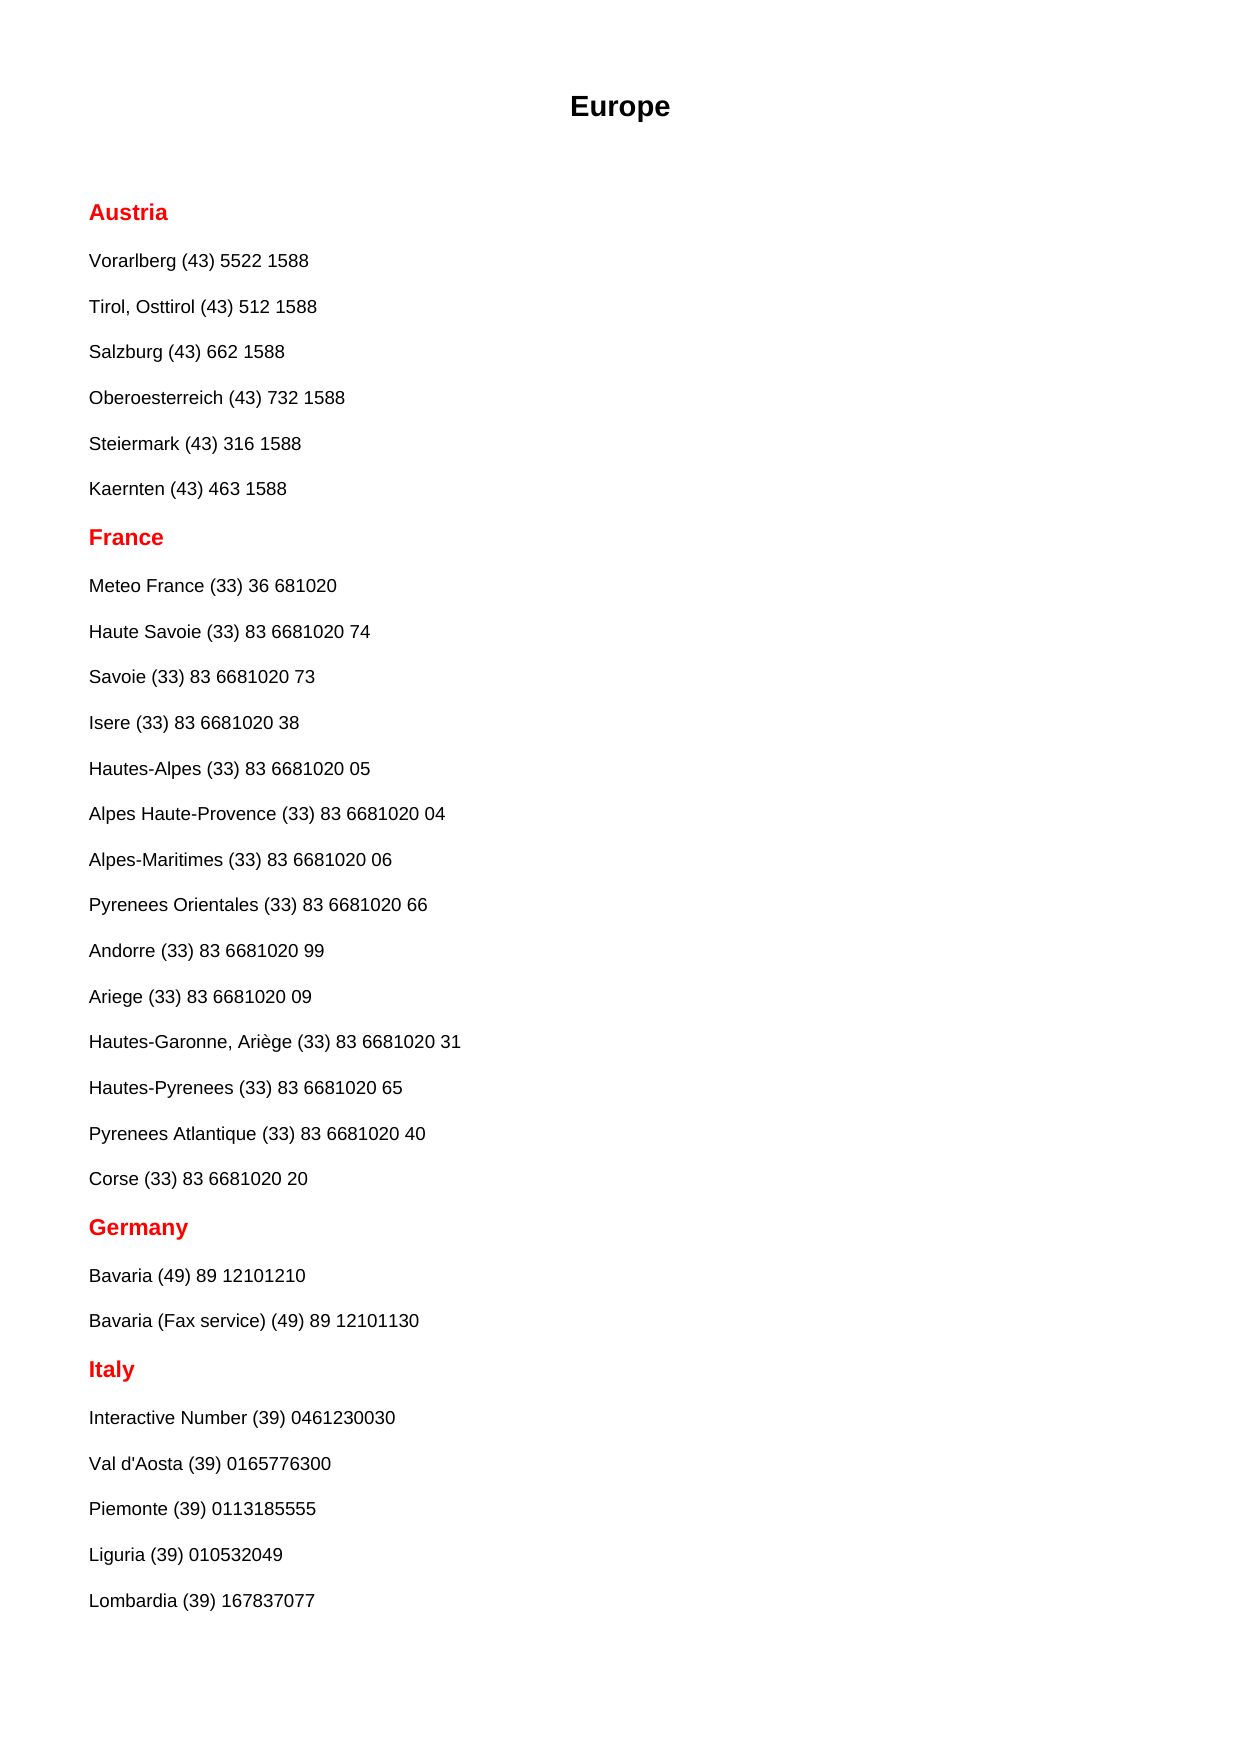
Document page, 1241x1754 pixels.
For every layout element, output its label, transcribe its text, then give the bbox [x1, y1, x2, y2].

text Bavaria (49) 89 12101210 [89, 1265, 1152, 1286]
text Austria [89, 199, 1152, 225]
text France [89, 524, 1152, 550]
text Alpes-Maritimes (33) 83 6681020 06 [89, 849, 1152, 870]
text Meteo France (33) 36 681020 [89, 575, 1152, 596]
text Interactive Number (39) 0461230030 [89, 1407, 1152, 1428]
text Val d'Aosta (39) 0165776300 [89, 1453, 1152, 1474]
text Kaernten (43) 463 1588 [89, 478, 1152, 500]
text Savoie (33) 83 6681020 73 [89, 666, 1152, 688]
text Europe [89, 89, 1152, 122]
text Vorarlberg (43) 5522 1588 [89, 250, 1152, 272]
text Andorre (33) 83 6681020 99 [89, 940, 1152, 961]
text Hautes-Alpes (33) 83 6681020 05 [89, 757, 1152, 779]
text Corse (33) 83 6681020 20 [89, 1168, 1152, 1189]
text Pyrenees Orientales (33) 83 6681020 66 [89, 894, 1152, 916]
text Tirol, Osttirol (43) 512 1588 [89, 296, 1152, 317]
text Hautes-Garonne, Ariège (33) 83 6681020 31 [89, 1031, 1152, 1053]
text Hautes-Pyrenees (33) 83 6681020 65 [89, 1077, 1152, 1098]
text Italy [89, 1356, 1152, 1382]
text Isere (33) 83 6681020 38 [89, 712, 1152, 733]
text Bavaria (Fax service) (49) 89 12101130 [89, 1310, 1152, 1332]
text Piemonte (39) 0113185555 [89, 1498, 1152, 1520]
text Lombardia (39) 167837077 [89, 1589, 1152, 1611]
text Oberoesterreich (43) 732 1588 [89, 387, 1152, 408]
text Germany [89, 1214, 1152, 1240]
text Salzburg (43) 662 1588 [89, 341, 1152, 363]
text Alpes Haute-Provence (33) 83 6681020 04 [89, 803, 1152, 824]
text Liguria (39) 010532049 [89, 1544, 1152, 1565]
text Haute Savoie (33) 83 6681020 74 [89, 621, 1152, 642]
text Ariege (33) 83 6681020 09 [89, 986, 1152, 1007]
text Pyrenees Atlantique (33) 83 6681020 40 [89, 1122, 1152, 1144]
text Steiermark (43) 316 1588 [89, 433, 1152, 454]
